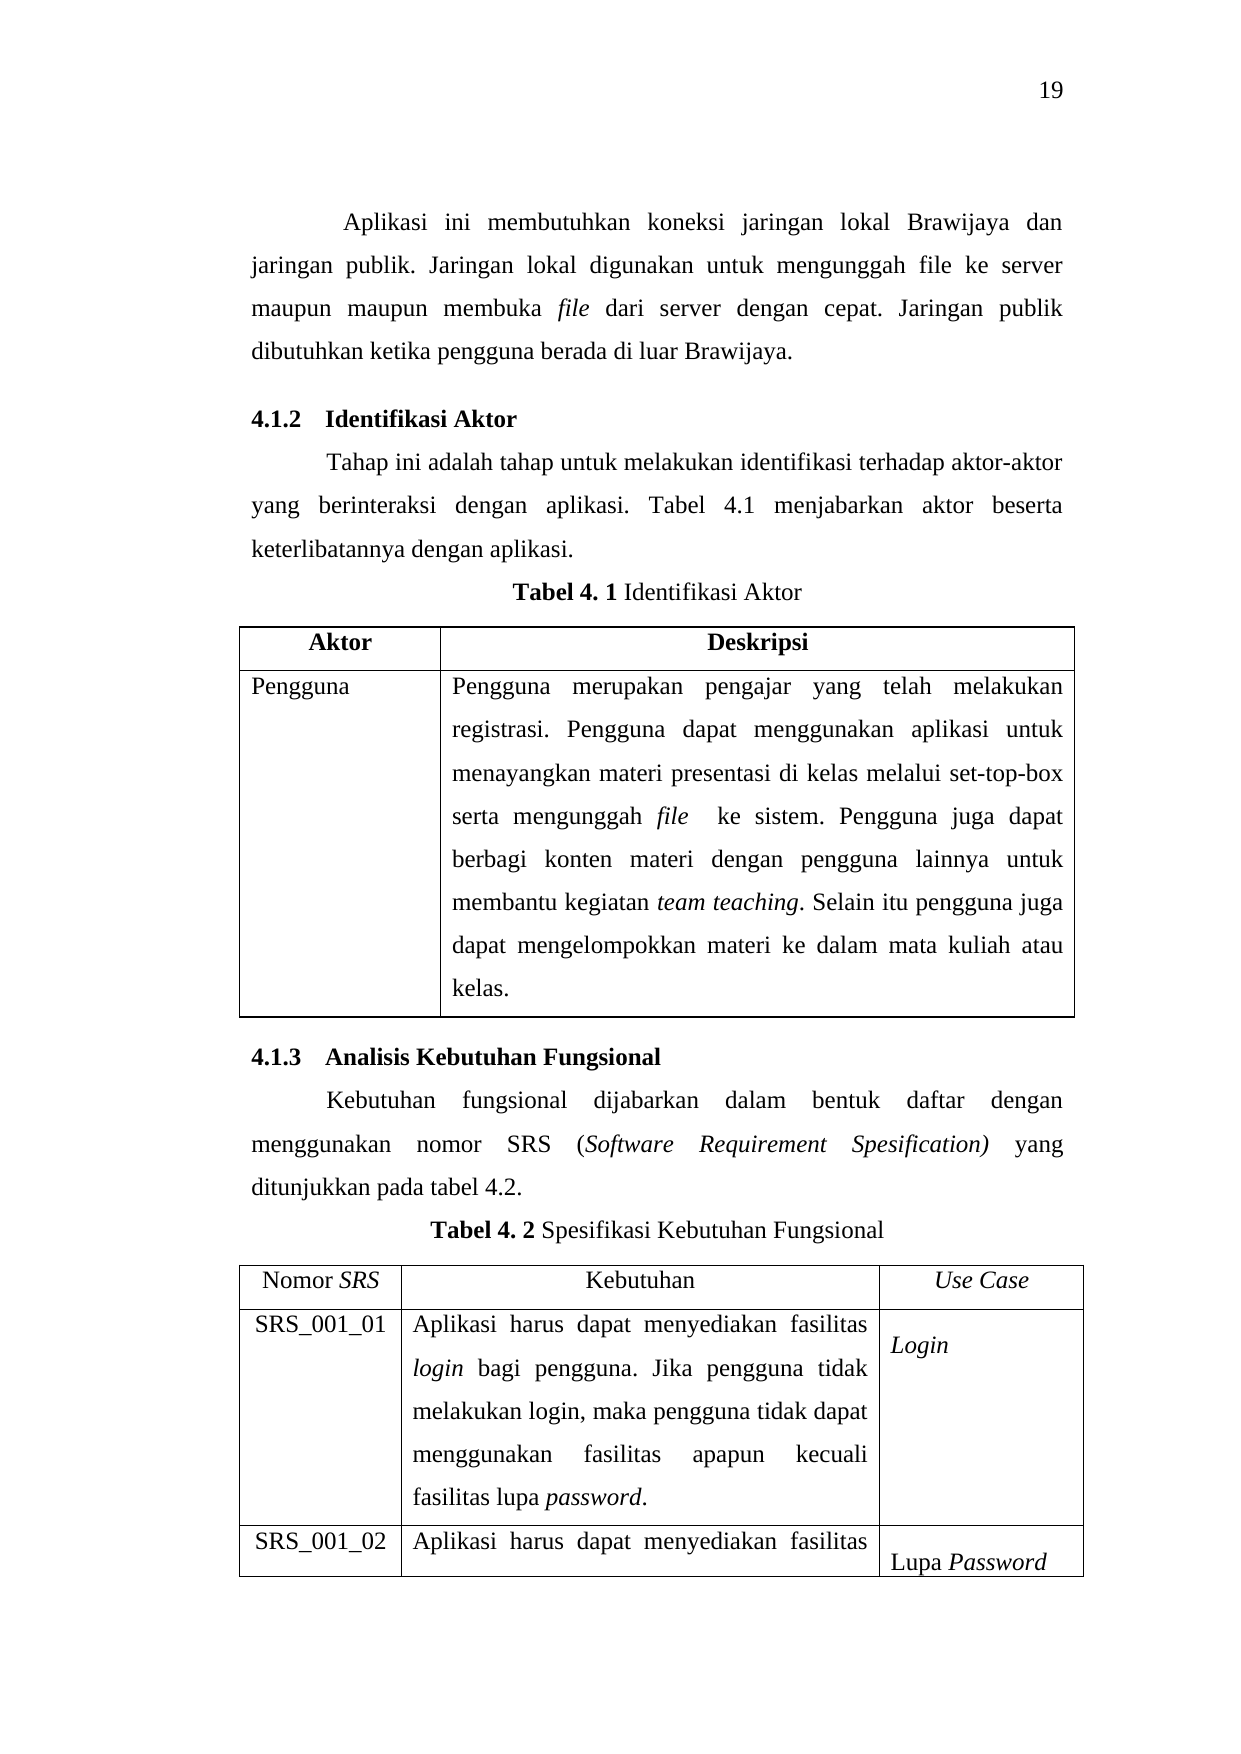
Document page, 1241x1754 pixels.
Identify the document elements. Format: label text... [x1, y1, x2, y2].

subtitle Analisis Kebutuhan Fungsional [251, 1042, 1063, 1071]
table_header Aktor [240, 628, 440, 670]
text Aplikasi ini membutuhkan koneksi jaringan lokal Brawijaya dan jaringan publik. Jaringan lokal digunakan untuk mengunggah file ke server maupun maupun membuka file dari server dengan cepat. Jaringan publik dibutuhkan ketika pengguna berada di luar Brawijaya. [251, 207, 1063, 365]
table_cell Aplikasi harus dapat menyediakan fasilitas login bagi pengguna. Jika pengguna tidak melakukan login, maka pengguna tidak dapat menggunakan fasilitas apapun kecuali fasilitas lupa password. [402, 1310, 879, 1525]
table_cell [880, 1310, 1083, 1525]
text Tahap ini adalah tahap untuk melakukan identifikasi terhadap aktor-aktor yang berinteraksi dengan aplikasi. Tabel 4.1 menjabarkan aktor beserta keterlibatannya dengan aplikasi. [251, 447, 1063, 562]
table_header Nomor SRS [240, 1266, 401, 1308]
subtitle Identifikasi Aktor [251, 404, 1063, 433]
text Kebutuhan fungsional dijabarkan dalam bentuk daftar dengan menggunakan nomor SRS (Software Requirement Spesification) yang ditunjukkan pada tabel 4.2. [251, 1086, 1063, 1201]
table_cell SRS_001_02 [240, 1526, 401, 1576]
table_cell SRS_001_01 [240, 1310, 401, 1525]
table_header Deskripsi [441, 628, 1074, 670]
table_cell Pengguna [240, 671, 440, 1016]
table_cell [402, 1526, 879, 1576]
table_cell Pengguna merupakan pengajar yang telah melakukan registrasi. Pengguna dapat menggunakan aplikasi untuk menayangkan materi presentasi di kelas melalui set-top-box serta mengunggah file ke sistem. Pengguna juga dapat berbagi konten materi dengan pengguna lainnya untuk membantu kegiatan team teaching. Selain itu pengguna juga dapat mengelompokkan materi ke dalam mata kuliah atau kelas. [441, 671, 1074, 1016]
table_header Use Case [880, 1266, 1083, 1308]
table_cell [880, 1526, 1083, 1576]
table_header Kebutuhan [402, 1266, 879, 1308]
